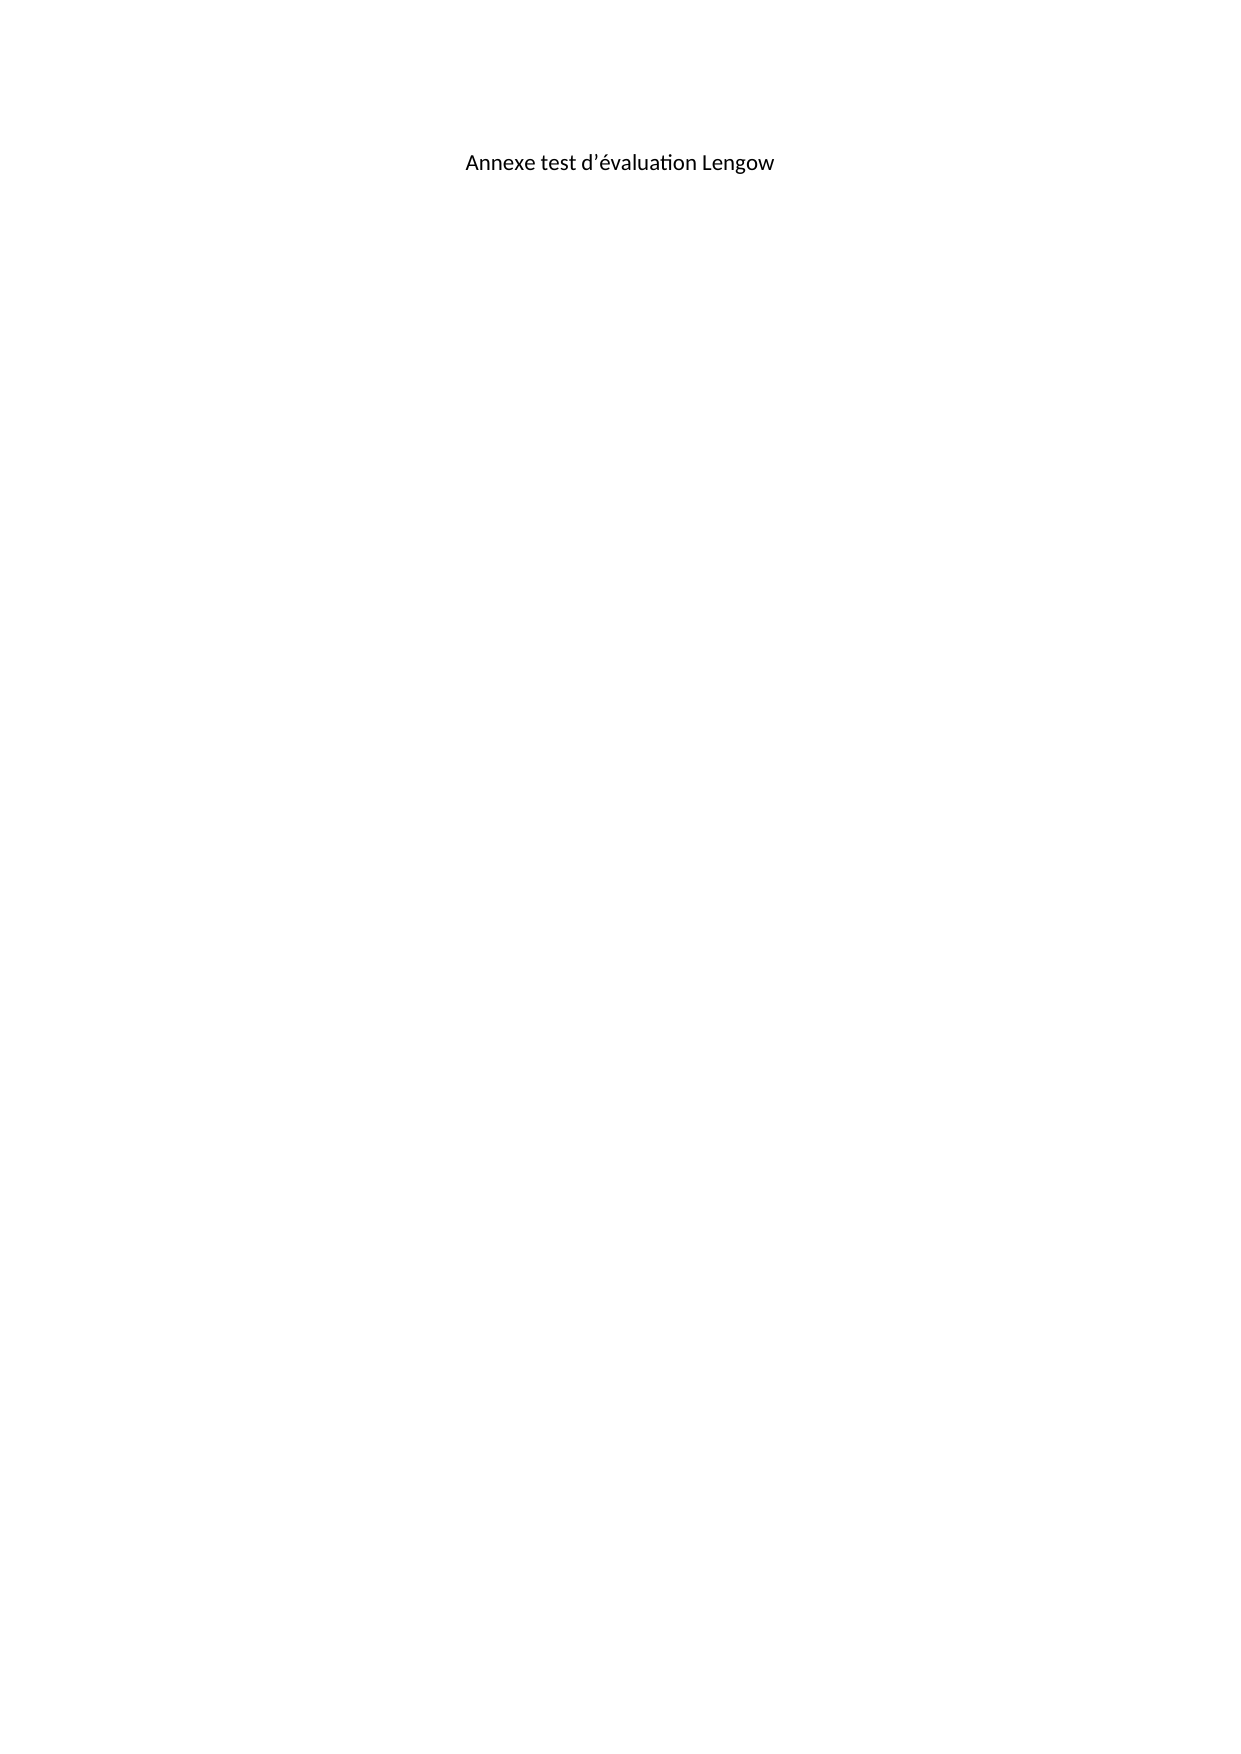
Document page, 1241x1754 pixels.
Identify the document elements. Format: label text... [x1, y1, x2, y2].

text Annexe test d’évaluation Lengow [148, 148, 1093, 176]
